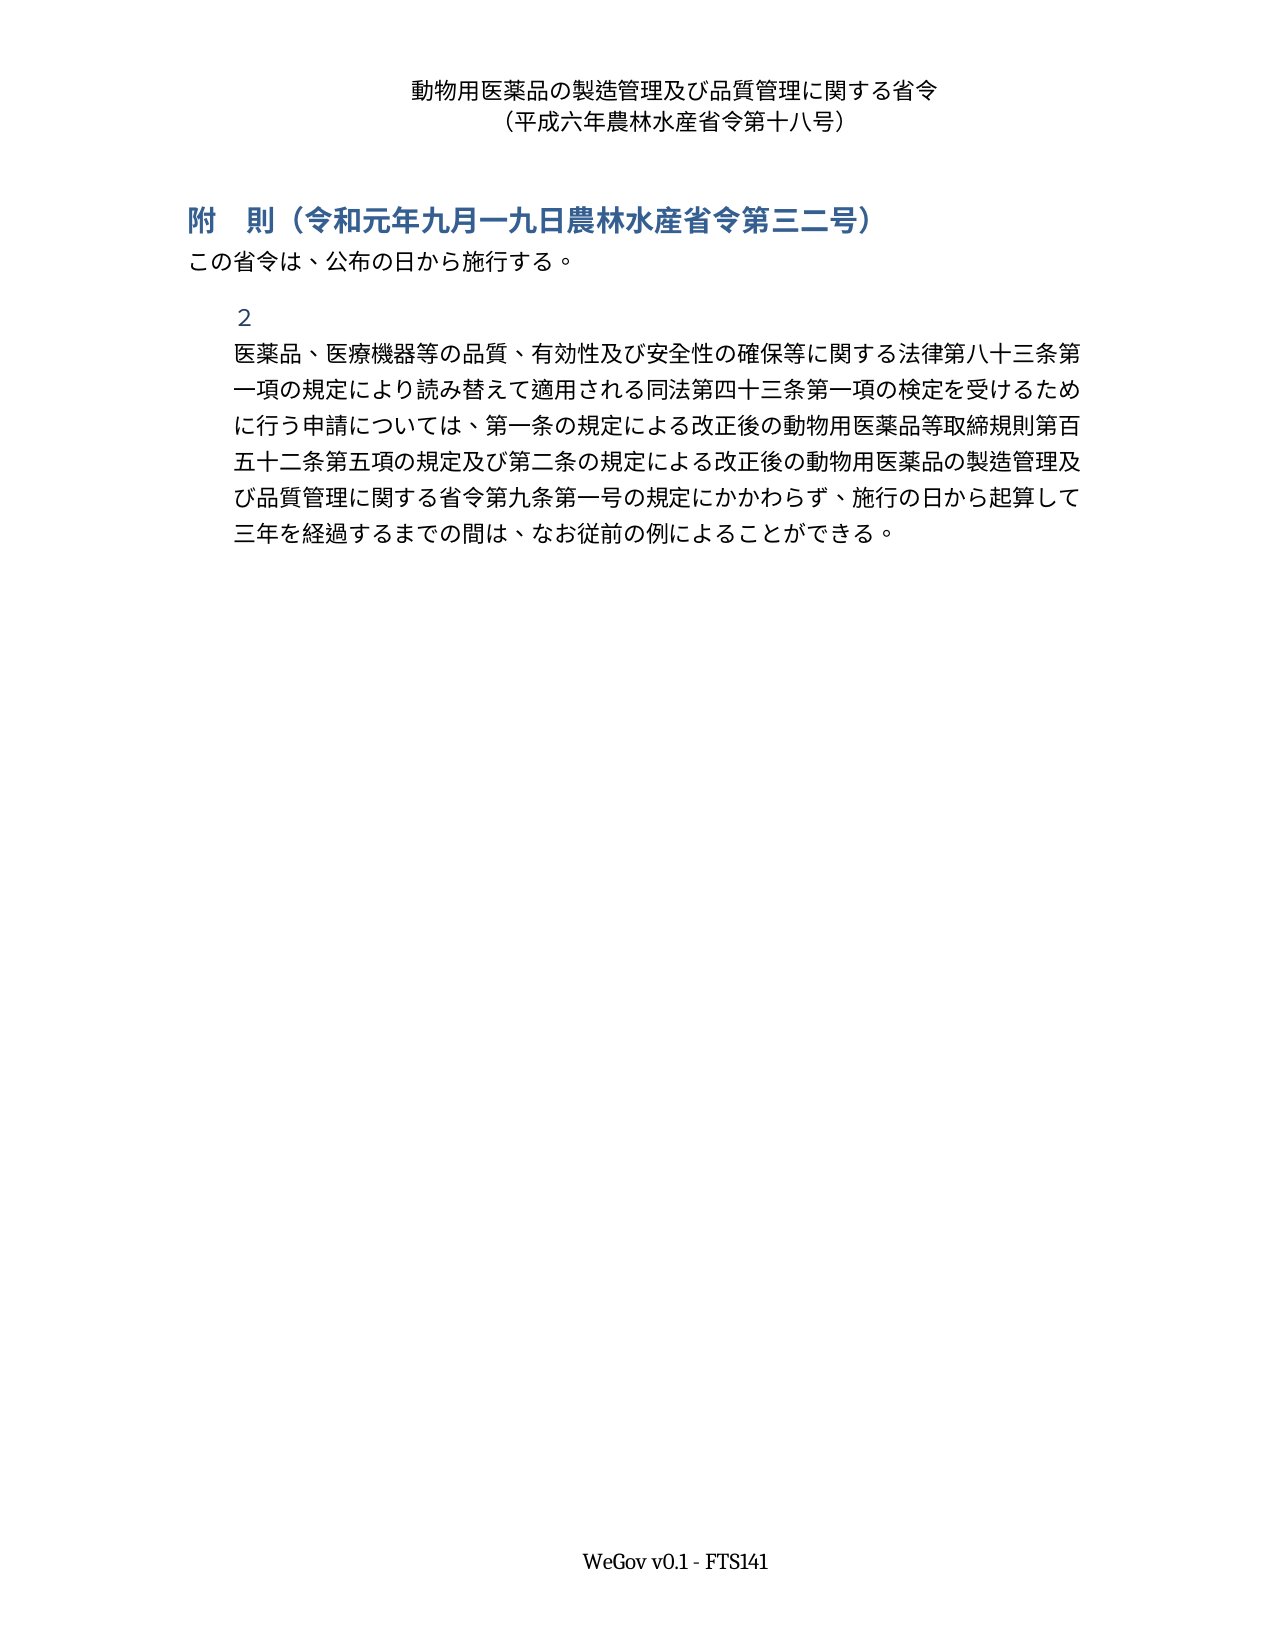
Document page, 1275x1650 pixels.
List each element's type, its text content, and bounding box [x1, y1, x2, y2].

subtitle 附 則（令和元年九月一九日農林水産省令第三二号） [187, 200, 1087, 240]
text この省令は、公布の日から施行する。 [187, 246, 1087, 277]
subtitle ２ [233, 302, 1087, 334]
text 医薬品、医療機器等の品質、有効性及び安全性の確保等に関する法律第八十三条第一項の規定により読み替えて適用される同法第四十三条第一項の検定を受けるために行う申請については、第一条の規定による改正後の動物用医薬品等取締規則第百五十二条第五項の規定及び第二条の規定による改正後の動物用医薬品の製造管理及び品質管理に関する省令第九条第一号の規定にかかわらず、施行の日から起算して三年を経過するまでの間は、なお従前の例によることができる。 [233, 338, 1087, 549]
